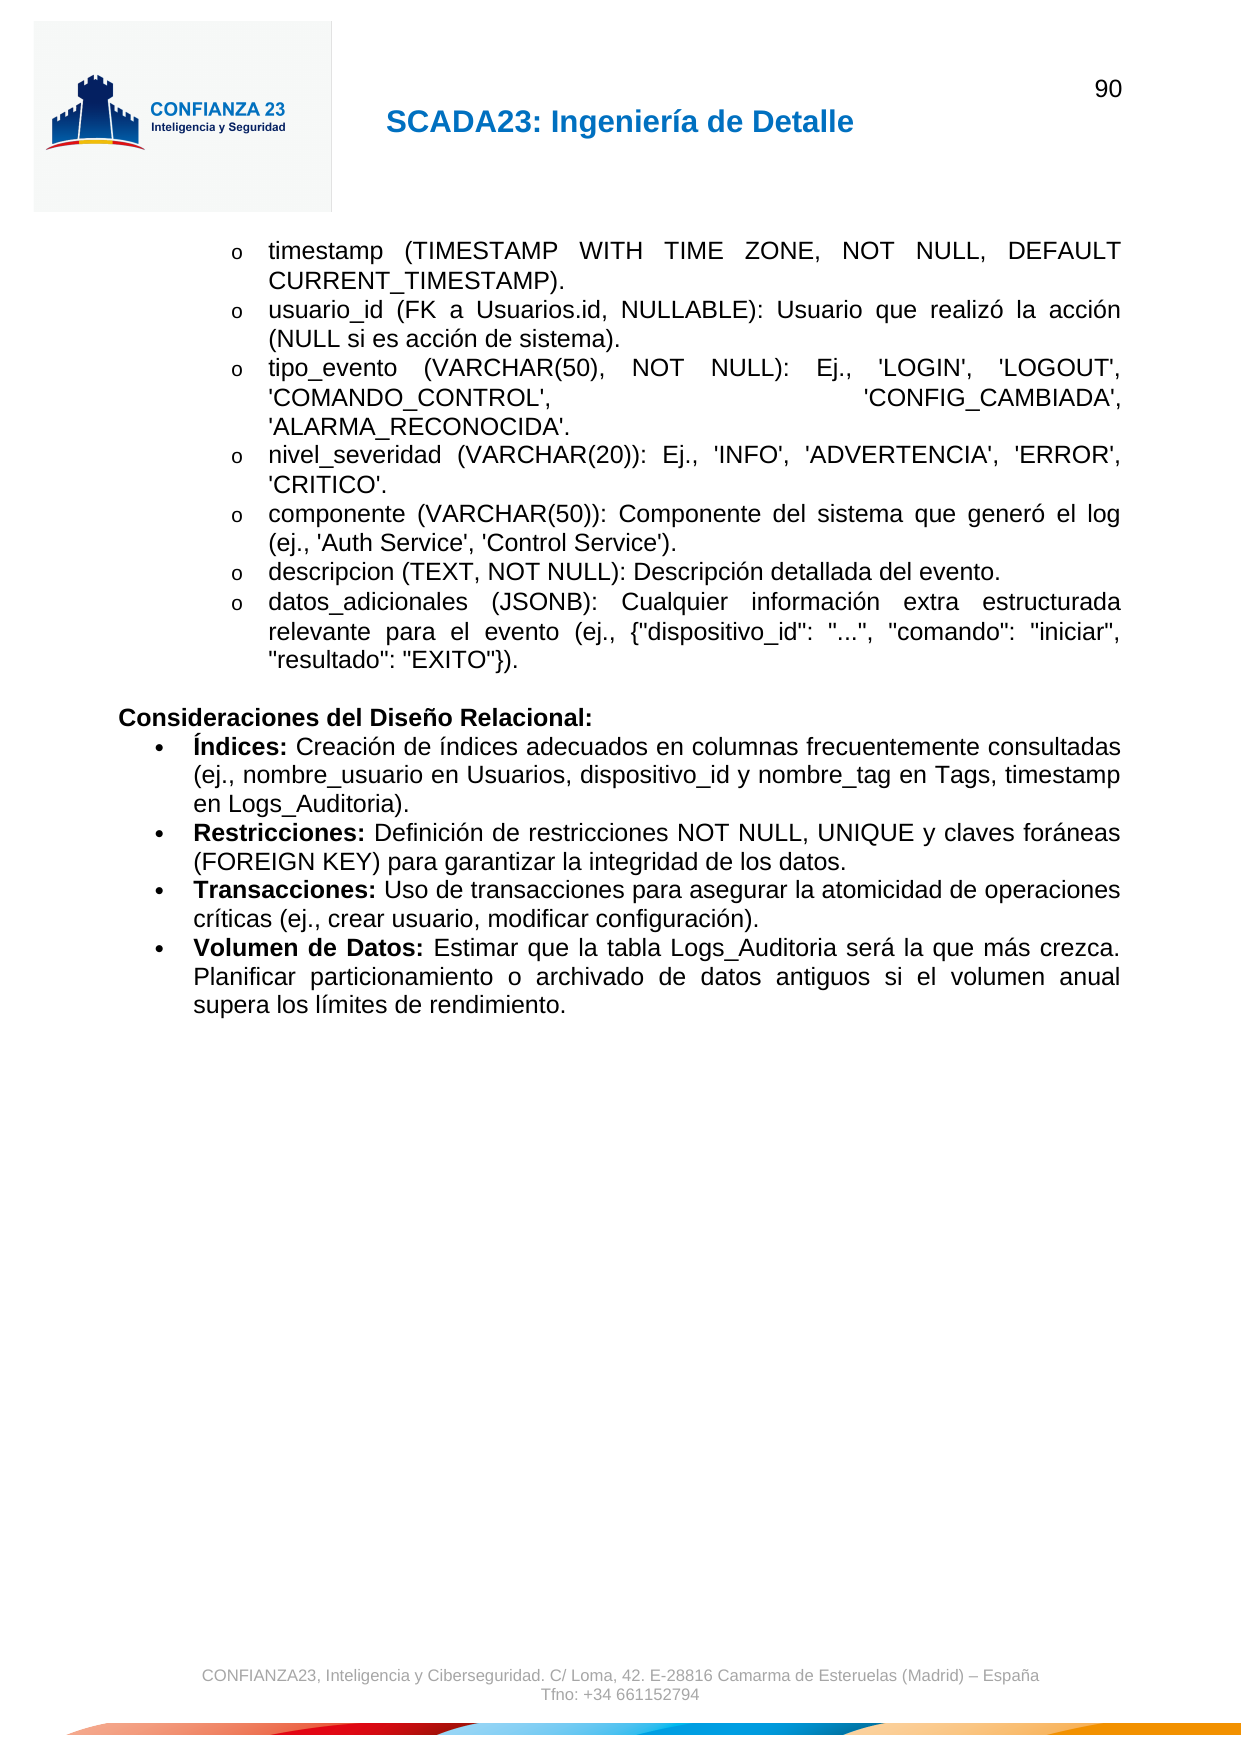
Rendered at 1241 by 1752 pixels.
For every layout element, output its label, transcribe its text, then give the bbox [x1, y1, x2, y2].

list Volumen de Datos: Estimar que la tabla Logs_Auditoria será la que más crezca. Planificar particionamiento o archivado de datos antiguos si el volumen anual supera los límites de rendimiento. [156, 933, 1122, 1019]
list timestamp (TIMESTAMP WITH TIME ZONE, NOT NULL, DEFAULT CURRENT_TIMESTAMP). [231, 236, 1122, 295]
list tipo_evento (VARCHAR(50), NOT NULL): Ej., 'LOGIN', 'LOGOUT', 'COMANDO_CONTROL', 'CONFIG_CAMBIADA', 'ALARMA_RECONOCIDA'. [231, 353, 1122, 440]
picture [847, 1723, 1241, 1735]
list componente (VARCHAR(50)): Componente del sistema que generó el log (ej., 'Auth Service', 'Control Service'). [231, 499, 1122, 557]
list Índices: Creación de índices adecuados en columnas frecuentemente consultadas (ej., nombre_usuario en Usuarios, dispositivo_id y nombre_tag en Tags, timestamp en Logs_Auditoria). [156, 732, 1122, 818]
list nivel_severidad (VARCHAR(20)): Ej., 'INFO', 'ADVERTENCIA', 'ERROR', 'CRITICO'. [231, 440, 1122, 499]
list usuario_id (FK a Usuarios.id, NULLABLE): Usuario que realizó la acción (NULL si es acción de sistema). [231, 295, 1122, 353]
list Restricciones: Definición de restricciones NOT NULL, UNIQUE y claves foráneas (FOREIGN KEY) para garantizar la integridad de los datos. [156, 818, 1122, 875]
picture [33, 21, 368, 212]
picture [0, 1723, 669, 1735]
list datos_adicionales (JSONB): Cualquier información extra estructurada relevante para el evento (ej., {"dispositivo_id": "...", "comando": "iniciar", "resultado": "EXITO"}). [231, 587, 1122, 674]
text Consideraciones del Diseño Relacional: [118, 703, 1122, 732]
list descripcion (TEXT, NOT NULL): Descripción detallada del evento. [231, 557, 1122, 587]
list Transacciones: Uso de transacciones para asegurar la atomicidad de operaciones críticas (ej., crear usuario, modificar configuración). [156, 875, 1122, 933]
